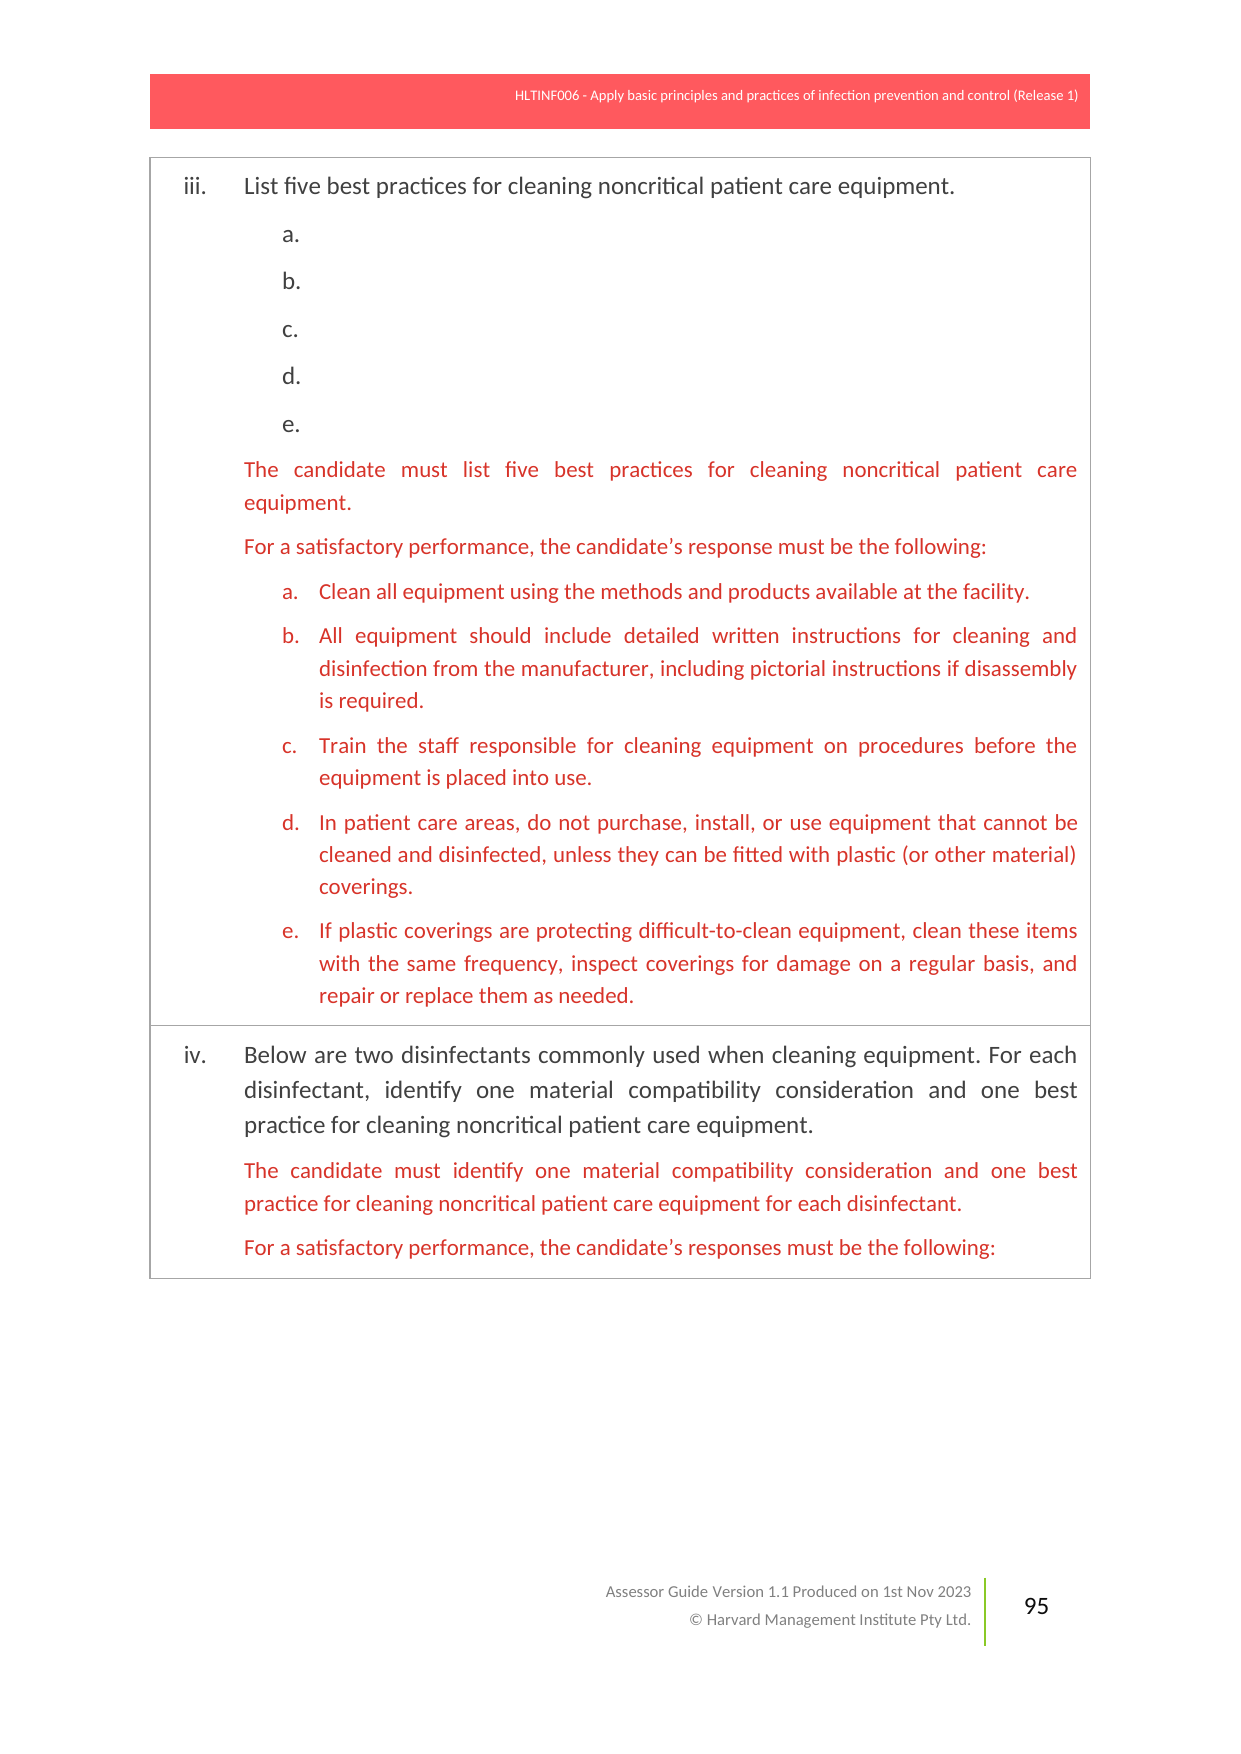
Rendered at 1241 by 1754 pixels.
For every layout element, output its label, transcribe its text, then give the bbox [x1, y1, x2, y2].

table_header List five best practices for cleaning noncritical patient care equipment. The candidate must list five best practices for cleaning noncritical patient care equipment. For a satisfactory performance, the candidate’s response must be the following: Clean all equipment using the methods and products available at the facility. All equipment should include detailed written instructions for cleaning and disinfection from the manufacturer, including pictorial instructions if disassembly is required. Train the staff responsible for cleaning equipment on procedures before the equipment is placed into use. In patient care areas, do not purchase, install, or use equipment that cannot be cleaned and disinfected, unless they can be fitted with plastic (or other material) coverings. If plastic coverings are protecting difficult-to-clean equipment, clean these items with the same frequency, inspect coverings for damage on a regular basis, and repair or replace them as needed. [151, 158, 1090, 1025]
table_cell Below are two disinfectants commonly used when cleaning equipment. For each disinfectant, identify one material compatibility consideration and one best practice for cleaning noncritical patient care equipment. The candidate must identify one material compatibility consideration and one best practice for cleaning noncritical patient care equipment for each disinfectant. For a satisfactory performance, the candidate’s responses must be the following: [151, 1026, 1090, 1278]
